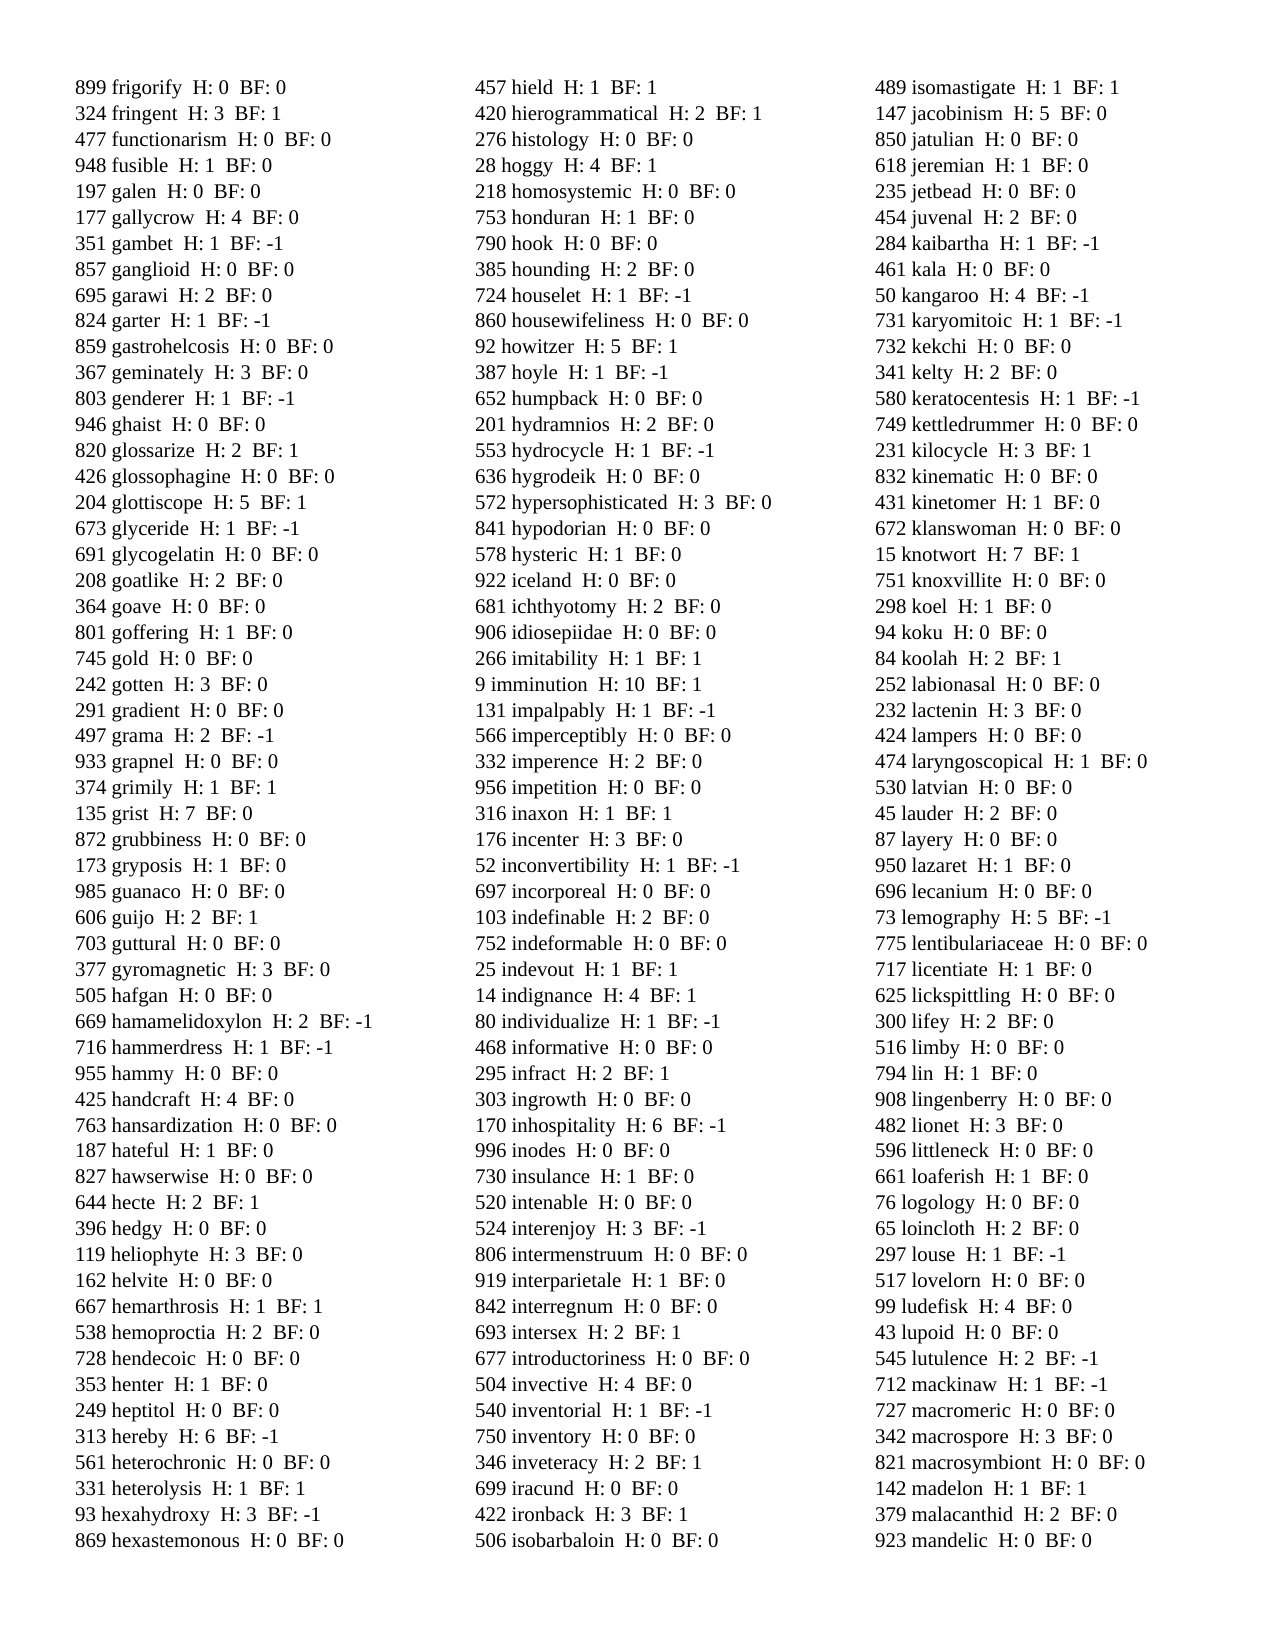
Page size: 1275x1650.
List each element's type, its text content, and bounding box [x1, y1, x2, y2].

text 331 heterolysis H: 1 BF: 1 [75, 1476, 400, 1500]
text 208 goatlike H: 2 BF: 0 [75, 568, 400, 592]
text 103 indefinable H: 2 BF: 0 [475, 905, 800, 929]
text 803 genderer H: 1 BF: -1 [75, 386, 400, 410]
text 561 heterochronic H: 0 BF: 0 [75, 1450, 400, 1474]
text 9 imminution H: 10 BF: 1 [475, 672, 800, 696]
text 364 goave H: 0 BF: 0 [75, 594, 400, 618]
text 517 lovelorn H: 0 BF: 0 [875, 1268, 1200, 1292]
text 131 impalpably H: 1 BF: -1 [475, 697, 800, 722]
text 300 lifey H: 2 BF: 0 [875, 1009, 1200, 1033]
text 489 isomastigate H: 1 BF: 1 [875, 75, 1200, 99]
text 530 latvian H: 0 BF: 0 [875, 775, 1200, 799]
text 45 lauder H: 2 BF: 0 [875, 801, 1200, 825]
text 426 glossophagine H: 0 BF: 0 [75, 464, 400, 488]
text 15 knotwort H: 7 BF: 1 [875, 542, 1200, 566]
text 65 loincloth H: 2 BF: 0 [875, 1216, 1200, 1240]
text 297 louse H: 1 BF: -1 [875, 1242, 1200, 1266]
text 425 handcraft H: 4 BF: 0 [75, 1087, 400, 1111]
text 923 mandelic H: 0 BF: 0 [875, 1527, 1200, 1552]
text 703 guttural H: 0 BF: 0 [75, 931, 400, 955]
text 424 lampers H: 0 BF: 0 [875, 723, 1200, 747]
text 377 gyromagnetic H: 3 BF: 0 [75, 957, 400, 981]
text 177 gallycrow H: 4 BF: 0 [75, 205, 400, 229]
text 696 lecanium H: 0 BF: 0 [875, 879, 1200, 903]
text 341 kelty H: 2 BF: 0 [875, 360, 1200, 384]
text 367 geminately H: 3 BF: 0 [75, 360, 400, 384]
text 775 lentibulariaceae H: 0 BF: 0 [875, 931, 1200, 955]
text 872 grubbiness H: 0 BF: 0 [75, 827, 400, 851]
text 52 inconvertibility H: 1 BF: -1 [475, 853, 800, 877]
text 728 hendecoic H: 0 BF: 0 [75, 1346, 400, 1370]
text 618 jeremian H: 1 BF: 0 [875, 153, 1200, 177]
text 93 hexahydroxy H: 3 BF: -1 [75, 1502, 400, 1526]
text 173 gryposis H: 1 BF: 0 [75, 853, 400, 877]
text 142 madelon H: 1 BF: 1 [875, 1476, 1200, 1500]
text 162 helvite H: 0 BF: 0 [75, 1268, 400, 1292]
text 752 indeformable H: 0 BF: 0 [475, 931, 800, 955]
text 28 hoggy H: 4 BF: 1 [475, 153, 800, 177]
text 119 heliophyte H: 3 BF: 0 [75, 1242, 400, 1266]
text 763 hansardization H: 0 BF: 0 [75, 1112, 400, 1137]
text 374 grimily H: 1 BF: 1 [75, 775, 400, 799]
text 955 hammy H: 0 BF: 0 [75, 1061, 400, 1085]
text 266 imitability H: 1 BF: 1 [475, 646, 800, 670]
text 94 koku H: 0 BF: 0 [875, 620, 1200, 644]
text 201 hydramnios H: 2 BF: 0 [475, 412, 800, 436]
text 295 infract H: 2 BF: 1 [475, 1061, 800, 1085]
text 869 hexastemonous H: 0 BF: 0 [75, 1527, 400, 1552]
text 170 inhospitality H: 6 BF: -1 [475, 1112, 800, 1137]
text 794 lin H: 1 BF: 0 [875, 1061, 1200, 1085]
text 625 lickspittling H: 0 BF: 0 [875, 983, 1200, 1007]
text 504 invective H: 4 BF: 0 [475, 1372, 800, 1396]
text 691 glycogelatin H: 0 BF: 0 [75, 542, 400, 566]
text 857 ganglioid H: 0 BF: 0 [75, 257, 400, 281]
text 806 intermenstruum H: 0 BF: 0 [475, 1242, 800, 1266]
text 482 lionet H: 3 BF: 0 [875, 1112, 1200, 1137]
text 420 hierogrammatical H: 2 BF: 1 [475, 101, 800, 125]
text 731 karyomitoic H: 1 BF: -1 [875, 308, 1200, 332]
text 468 informative H: 0 BF: 0 [475, 1035, 800, 1059]
text 750 inventory H: 0 BF: 0 [475, 1424, 800, 1448]
text 948 fusible H: 1 BF: 0 [75, 153, 400, 177]
text 84 koolah H: 2 BF: 1 [875, 646, 1200, 670]
text 644 hecte H: 2 BF: 1 [75, 1190, 400, 1214]
text 524 interenjoy H: 3 BF: -1 [475, 1216, 800, 1240]
text 790 hook H: 0 BF: 0 [475, 231, 800, 255]
text 135 grist H: 7 BF: 0 [75, 801, 400, 825]
text 242 gotten H: 3 BF: 0 [75, 672, 400, 696]
text 516 limby H: 0 BF: 0 [875, 1035, 1200, 1059]
text 716 hammerdress H: 1 BF: -1 [75, 1035, 400, 1059]
text 827 hawserwise H: 0 BF: 0 [75, 1164, 400, 1188]
text 695 garawi H: 2 BF: 0 [75, 282, 400, 307]
text 316 inaxon H: 1 BF: 1 [475, 801, 800, 825]
text 824 garter H: 1 BF: -1 [75, 308, 400, 332]
text 346 inveteracy H: 2 BF: 1 [475, 1450, 800, 1474]
text 25 indevout H: 1 BF: 1 [475, 957, 800, 981]
text 342 macrospore H: 3 BF: 0 [875, 1424, 1200, 1448]
text 661 loaferish H: 1 BF: 0 [875, 1164, 1200, 1188]
text 176 incenter H: 3 BF: 0 [475, 827, 800, 851]
text 820 glossarize H: 2 BF: 1 [75, 438, 400, 462]
text 43 lupoid H: 0 BF: 0 [875, 1320, 1200, 1344]
text 497 grama H: 2 BF: -1 [75, 723, 400, 747]
text 379 malacanthid H: 2 BF: 0 [875, 1502, 1200, 1526]
text 580 keratocentesis H: 1 BF: -1 [875, 386, 1200, 410]
text 919 interparietale H: 1 BF: 0 [475, 1268, 800, 1292]
text 506 isobarbaloin H: 0 BF: 0 [475, 1527, 800, 1552]
text 92 howitzer H: 5 BF: 1 [475, 334, 800, 358]
text 899 frigorify H: 0 BF: 0 [75, 75, 400, 99]
text 749 kettledrummer H: 0 BF: 0 [875, 412, 1200, 436]
text 332 imperence H: 2 BF: 0 [475, 749, 800, 773]
text 832 kinematic H: 0 BF: 0 [875, 464, 1200, 488]
text 324 fringent H: 3 BF: 1 [75, 101, 400, 125]
text 87 layery H: 0 BF: 0 [875, 827, 1200, 851]
text 946 ghaist H: 0 BF: 0 [75, 412, 400, 436]
text 669 hamamelidoxylon H: 2 BF: -1 [75, 1009, 400, 1033]
text 566 imperceptibly H: 0 BF: 0 [475, 723, 800, 747]
text 284 kaibartha H: 1 BF: -1 [875, 231, 1200, 255]
text 313 hereby H: 6 BF: -1 [75, 1424, 400, 1448]
text 850 jatulian H: 0 BF: 0 [875, 127, 1200, 151]
text 14 indignance H: 4 BF: 1 [475, 983, 800, 1007]
text 985 guanaco H: 0 BF: 0 [75, 879, 400, 903]
text 197 galen H: 0 BF: 0 [75, 179, 400, 203]
text 922 iceland H: 0 BF: 0 [475, 568, 800, 592]
text 745 gold H: 0 BF: 0 [75, 646, 400, 670]
text 249 heptitol H: 0 BF: 0 [75, 1398, 400, 1422]
text 717 licentiate H: 1 BF: 0 [875, 957, 1200, 981]
text 538 hemoproctia H: 2 BF: 0 [75, 1320, 400, 1344]
text 672 klanswoman H: 0 BF: 0 [875, 516, 1200, 540]
text 596 littleneck H: 0 BF: 0 [875, 1138, 1200, 1162]
text 461 kala H: 0 BF: 0 [875, 257, 1200, 281]
text 652 humpback H: 0 BF: 0 [475, 386, 800, 410]
text 477 functionarism H: 0 BF: 0 [75, 127, 400, 151]
text 727 macromeric H: 0 BF: 0 [875, 1398, 1200, 1422]
text 231 kilocycle H: 3 BF: 1 [875, 438, 1200, 462]
text 732 kekchi H: 0 BF: 0 [875, 334, 1200, 358]
text 996 inodes H: 0 BF: 0 [475, 1138, 800, 1162]
text 73 lemography H: 5 BF: -1 [875, 905, 1200, 929]
text 204 glottiscope H: 5 BF: 1 [75, 490, 400, 514]
text 187 hateful H: 1 BF: 0 [75, 1138, 400, 1162]
text 232 lactenin H: 3 BF: 0 [875, 697, 1200, 722]
text 303 ingrowth H: 0 BF: 0 [475, 1087, 800, 1111]
text 520 intenable H: 0 BF: 0 [475, 1190, 800, 1214]
text 431 kinetomer H: 1 BF: 0 [875, 490, 1200, 514]
text 235 jetbead H: 0 BF: 0 [875, 179, 1200, 203]
text 667 hemarthrosis H: 1 BF: 1 [75, 1294, 400, 1318]
text 422 ironback H: 3 BF: 1 [475, 1502, 800, 1526]
text 99 ludefisk H: 4 BF: 0 [875, 1294, 1200, 1318]
text 540 inventorial H: 1 BF: -1 [475, 1398, 800, 1422]
text 353 henter H: 1 BF: 0 [75, 1372, 400, 1396]
text 677 introductoriness H: 0 BF: 0 [475, 1346, 800, 1370]
text 751 knoxvillite H: 0 BF: 0 [875, 568, 1200, 592]
text 821 macrosymbiont H: 0 BF: 0 [875, 1450, 1200, 1474]
text 351 gambet H: 1 BF: -1 [75, 231, 400, 255]
text 697 incorporeal H: 0 BF: 0 [475, 879, 800, 903]
text 699 iracund H: 0 BF: 0 [475, 1476, 800, 1500]
text 291 gradient H: 0 BF: 0 [75, 697, 400, 722]
text 545 lutulence H: 2 BF: -1 [875, 1346, 1200, 1370]
text 753 honduran H: 1 BF: 0 [475, 205, 800, 229]
text 859 gastrohelcosis H: 0 BF: 0 [75, 334, 400, 358]
text 147 jacobinism H: 5 BF: 0 [875, 101, 1200, 125]
text 457 hield H: 1 BF: 1 [475, 75, 800, 99]
text 933 grapnel H: 0 BF: 0 [75, 749, 400, 773]
text 681 ichthyotomy H: 2 BF: 0 [475, 594, 800, 618]
text 276 histology H: 0 BF: 0 [475, 127, 800, 151]
text 80 individualize H: 1 BF: -1 [475, 1009, 800, 1033]
text 636 hygrodeik H: 0 BF: 0 [475, 464, 800, 488]
text 860 housewifeliness H: 0 BF: 0 [475, 308, 800, 332]
text 956 impetition H: 0 BF: 0 [475, 775, 800, 799]
text 673 glyceride H: 1 BF: -1 [75, 516, 400, 540]
text 712 mackinaw H: 1 BF: -1 [875, 1372, 1200, 1396]
text 474 laryngoscopical H: 1 BF: 0 [875, 749, 1200, 773]
text 841 hypodorian H: 0 BF: 0 [475, 516, 800, 540]
text 385 hounding H: 2 BF: 0 [475, 257, 800, 281]
text 505 hafgan H: 0 BF: 0 [75, 983, 400, 1007]
text 572 hypersophisticated H: 3 BF: 0 [475, 490, 800, 514]
text 298 koel H: 1 BF: 0 [875, 594, 1200, 618]
text 730 insulance H: 1 BF: 0 [475, 1164, 800, 1188]
text 606 guijo H: 2 BF: 1 [75, 905, 400, 929]
text 396 hedgy H: 0 BF: 0 [75, 1216, 400, 1240]
text 801 goffering H: 1 BF: 0 [75, 620, 400, 644]
text 906 idiosepiidae H: 0 BF: 0 [475, 620, 800, 644]
text 578 hysteric H: 1 BF: 0 [475, 542, 800, 566]
text 252 labionasal H: 0 BF: 0 [875, 672, 1200, 696]
text 387 hoyle H: 1 BF: -1 [475, 360, 800, 384]
text 76 logology H: 0 BF: 0 [875, 1190, 1200, 1214]
text 724 houselet H: 1 BF: -1 [475, 282, 800, 307]
text 693 intersex H: 2 BF: 1 [475, 1320, 800, 1344]
text 842 interregnum H: 0 BF: 0 [475, 1294, 800, 1318]
text 908 lingenberry H: 0 BF: 0 [875, 1087, 1200, 1111]
text 454 juvenal H: 2 BF: 0 [875, 205, 1200, 229]
text 950 lazaret H: 1 BF: 0 [875, 853, 1200, 877]
text 50 kangaroo H: 4 BF: -1 [875, 282, 1200, 307]
text 553 hydrocycle H: 1 BF: -1 [475, 438, 800, 462]
text 218 homosystemic H: 0 BF: 0 [475, 179, 800, 203]
